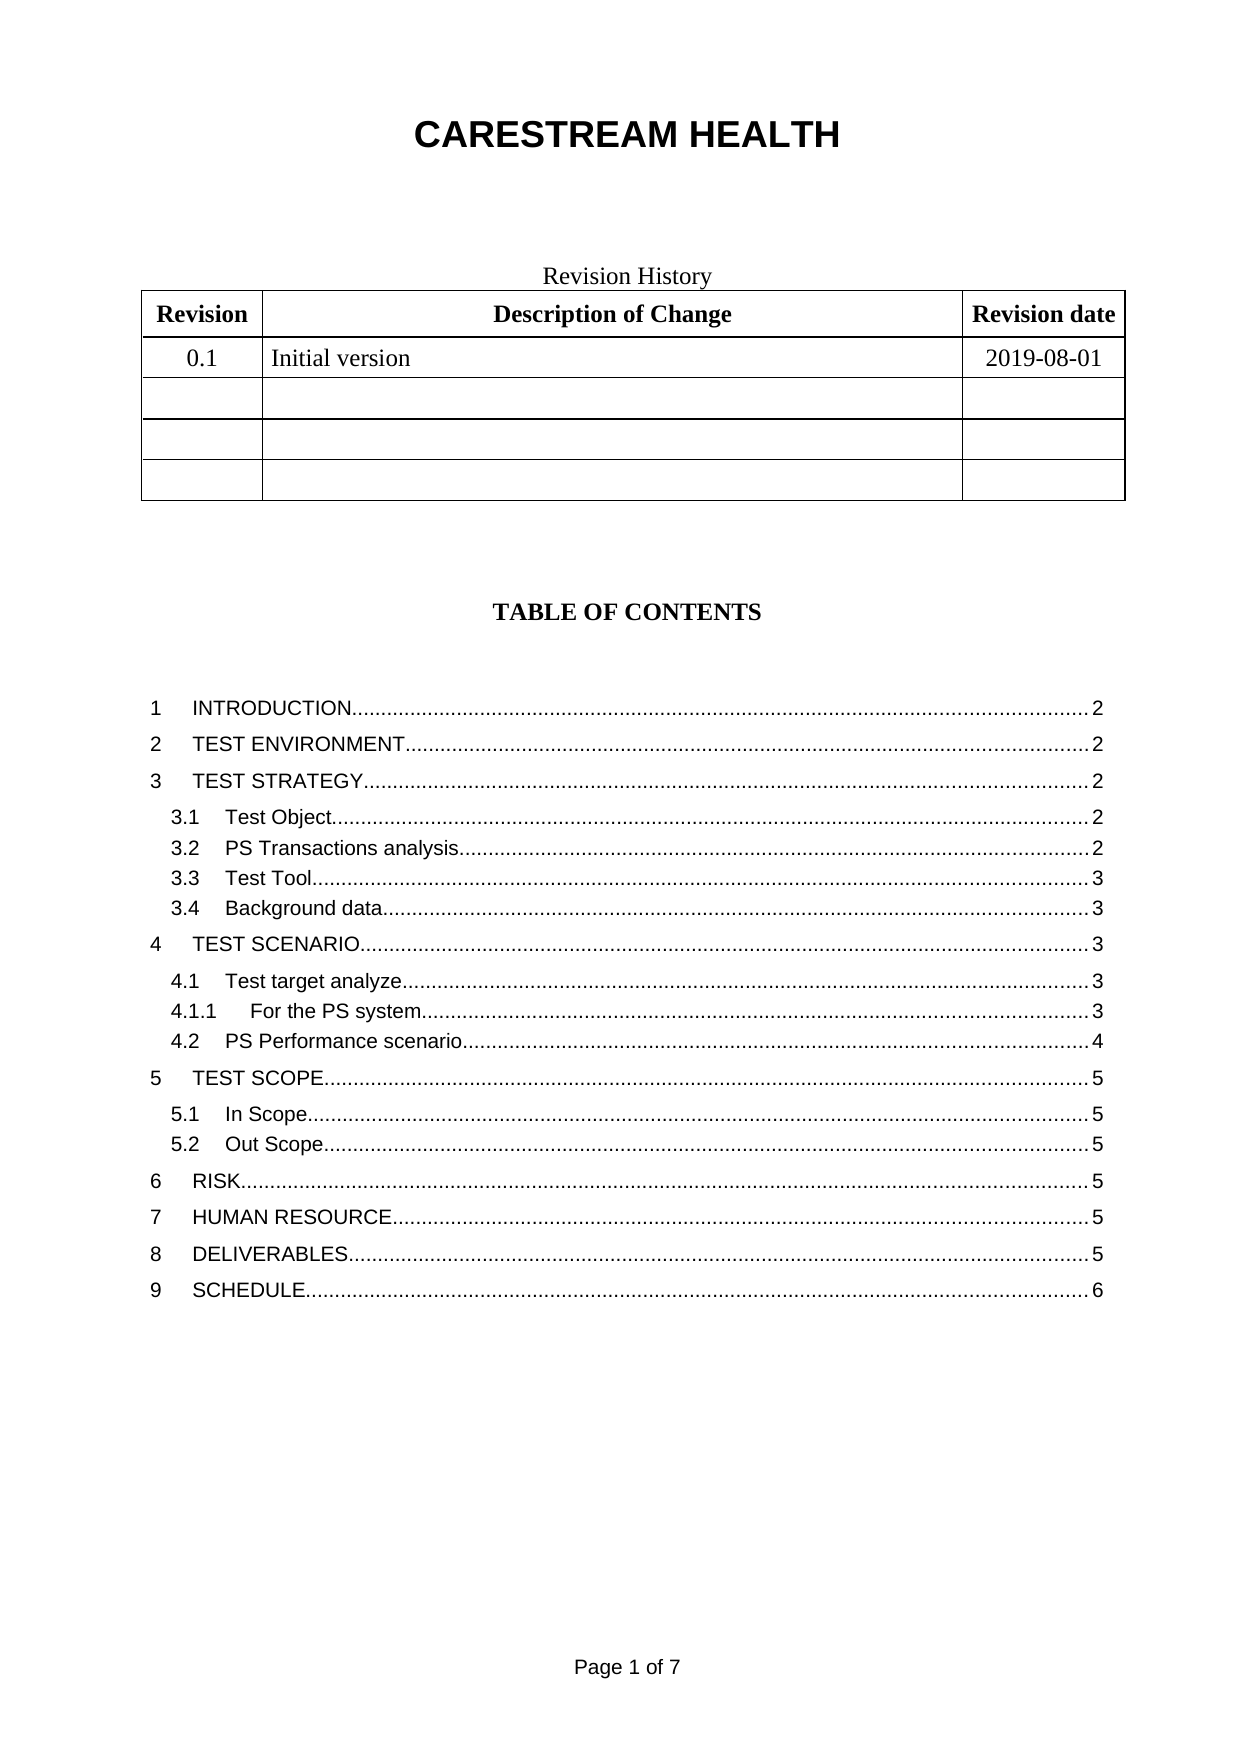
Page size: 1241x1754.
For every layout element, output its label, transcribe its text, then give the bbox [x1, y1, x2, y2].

table_cell [263, 378, 962, 418]
text 2 Test Environment 2 [150, 732, 1104, 756]
text TABLE OF CONTENTS [150, 597, 1104, 626]
text CARESTREAM HEALTH [150, 112, 1104, 155]
text 8 Deliverables 5 [150, 1242, 1104, 1266]
text 4 Test scenario 3 [150, 932, 1104, 956]
text 4.2 PS Performance scenario 4 [171, 1029, 1104, 1053]
text 5.1 In Scope 5 [171, 1102, 1104, 1126]
text 4.1.1 For the PS system 3 [171, 999, 1104, 1023]
text 4.1 Test target analyze 3 [171, 969, 1104, 993]
table_cell [142, 419, 262, 459]
text 7 Human Resource 5 [150, 1205, 1104, 1229]
table_cell [263, 460, 962, 500]
table_cell [963, 420, 1124, 459]
text 3.4 Background data 3 [171, 896, 1104, 920]
table_cell [142, 460, 262, 500]
table_cell [963, 378, 1124, 418]
text 3 Test Strategy 2 [150, 769, 1104, 793]
text 3.3 Test Tool 3 [171, 866, 1104, 889]
table_cell 2019-08-01 [963, 338, 1124, 377]
text 1 Introduction 2 [150, 696, 1104, 720]
text 9 Schedule 6 [150, 1278, 1104, 1302]
table_header Revision date [963, 291, 1124, 336]
table_cell [963, 460, 1124, 500]
text Revision History [150, 261, 1104, 289]
text 5 Test Scope 5 [150, 1066, 1104, 1089]
text 3.1 Test Object 2 [171, 805, 1104, 829]
table_cell [263, 420, 962, 459]
table_cell Initial version [263, 338, 962, 377]
table_header Description of Change [263, 291, 962, 336]
table_header Revision [142, 291, 262, 336]
text 5.2 Out Scope 5 [171, 1132, 1104, 1156]
table_cell [142, 378, 262, 418]
text 6 Risk 5 [150, 1169, 1104, 1193]
text 3.2 PS Transactions analysis 2 [171, 835, 1104, 859]
table_cell 0.1 [142, 337, 262, 377]
